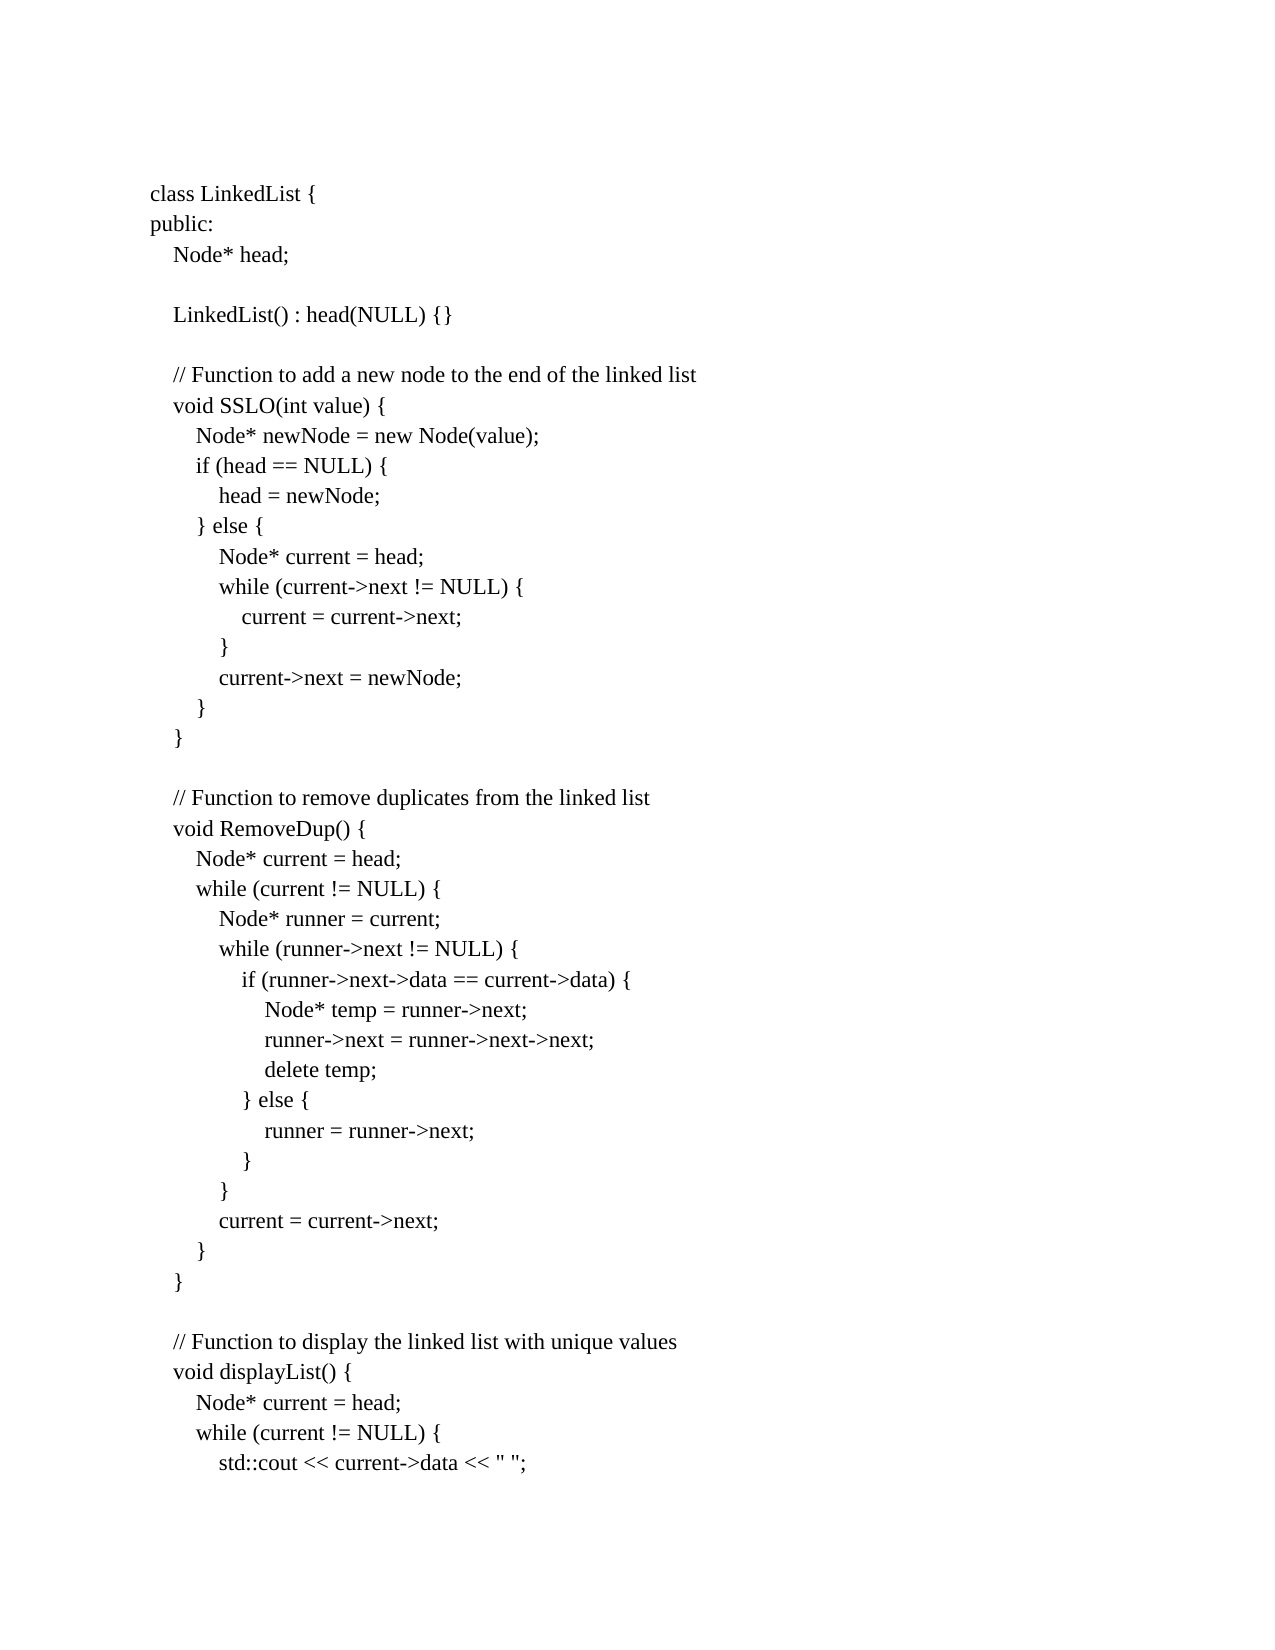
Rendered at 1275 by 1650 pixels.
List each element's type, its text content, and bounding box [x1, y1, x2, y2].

text if (runner->next->data == current->data) { [150, 966, 1125, 992]
text } [150, 694, 1125, 720]
text Node* current = head; [150, 543, 1125, 569]
text void RemoveDup() { [150, 814, 1125, 841]
text while (runner->next != NULL) { [150, 935, 1125, 962]
text Node* newNode = new Node(value); [150, 422, 1125, 448]
text public: [150, 210, 1125, 237]
text head = newNode; [150, 482, 1125, 509]
text std::cout << current->data << " "; [150, 1449, 1125, 1475]
text Node* head; [150, 241, 1125, 267]
text void displayList() { [150, 1358, 1125, 1385]
text current = current->next; [150, 603, 1125, 629]
text runner = runner->next; [150, 1117, 1125, 1143]
text current->next = newNode; [150, 663, 1125, 690]
text } [150, 724, 1125, 750]
text delete temp; [150, 1056, 1125, 1083]
text Node* current = head; [150, 845, 1125, 871]
text while (current != NULL) { [150, 1419, 1125, 1445]
text Node* current = head; [150, 1388, 1125, 1415]
text void SSLO(int value) { [150, 392, 1125, 418]
text } [150, 1177, 1125, 1203]
text } [150, 1268, 1125, 1294]
text while (current->next != NULL) { [150, 573, 1125, 599]
text // Function to remove duplicates from the linked list [150, 784, 1125, 811]
text current = current->next; [150, 1207, 1125, 1234]
text // Function to display the linked list with unique values [150, 1328, 1125, 1354]
text } [150, 1237, 1125, 1264]
text } else { [150, 1086, 1125, 1113]
text while (current != NULL) { [150, 875, 1125, 901]
text if (head == NULL) { [150, 452, 1125, 478]
text runner->next = runner->next->next; [150, 1026, 1125, 1052]
text } [150, 633, 1125, 660]
text class LinkedList { [150, 180, 1125, 207]
text } [150, 1147, 1125, 1173]
text // Function to add a new node to the end of the linked list [150, 361, 1125, 388]
text Node* temp = runner->next; [150, 996, 1125, 1022]
text Node* runner = current; [150, 905, 1125, 932]
text LinkedList() : head(NULL) {} [150, 301, 1125, 327]
text } else { [150, 512, 1125, 539]
